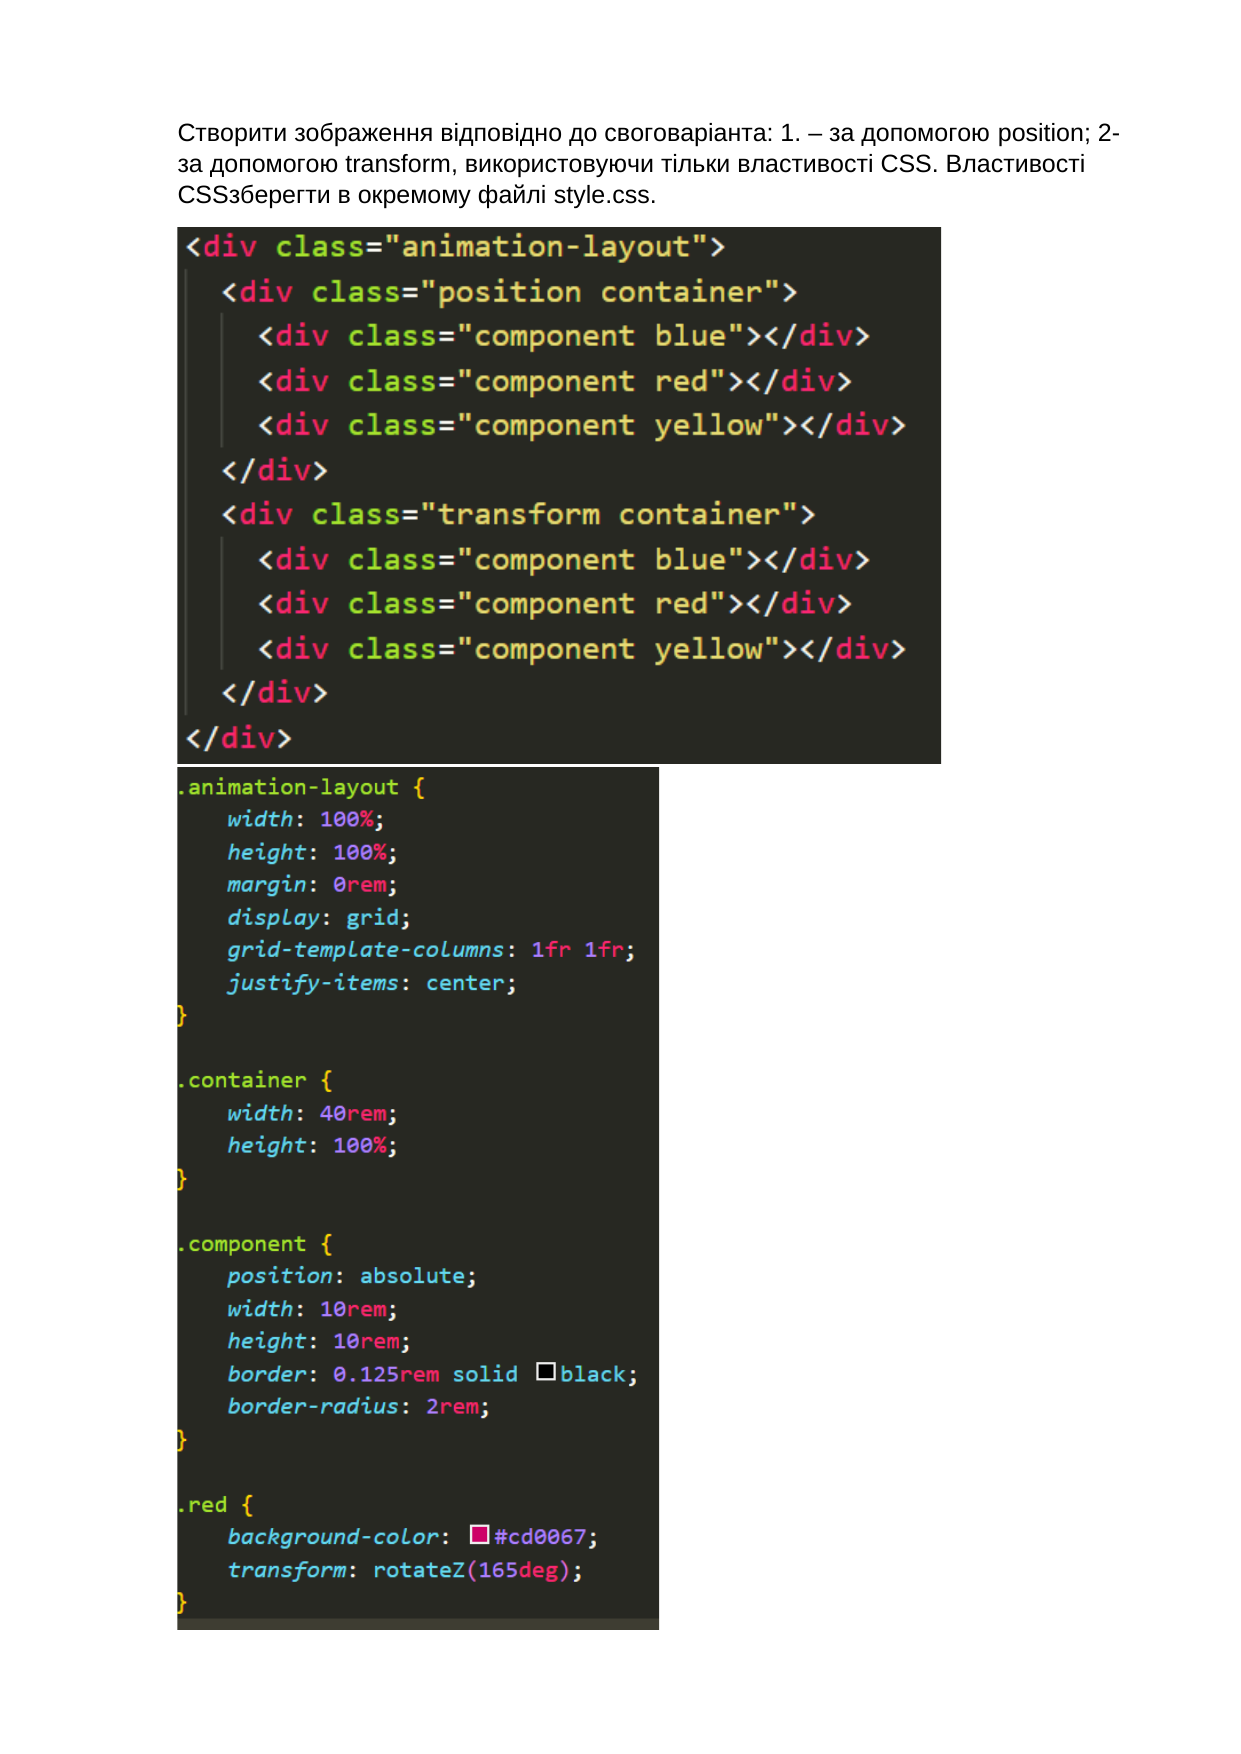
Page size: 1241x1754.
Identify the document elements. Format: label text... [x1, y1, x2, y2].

list Створити зображення відповідно до своговаріанта: 1. – за допомогою position; 2- за допомогою transform, використовуючи тільки властивості CSS. Властивості CSSзберегти в окремому файлі style.css. [177, 118, 1152, 209]
picture [177, 767, 660, 1630]
picture [177, 227, 942, 764]
